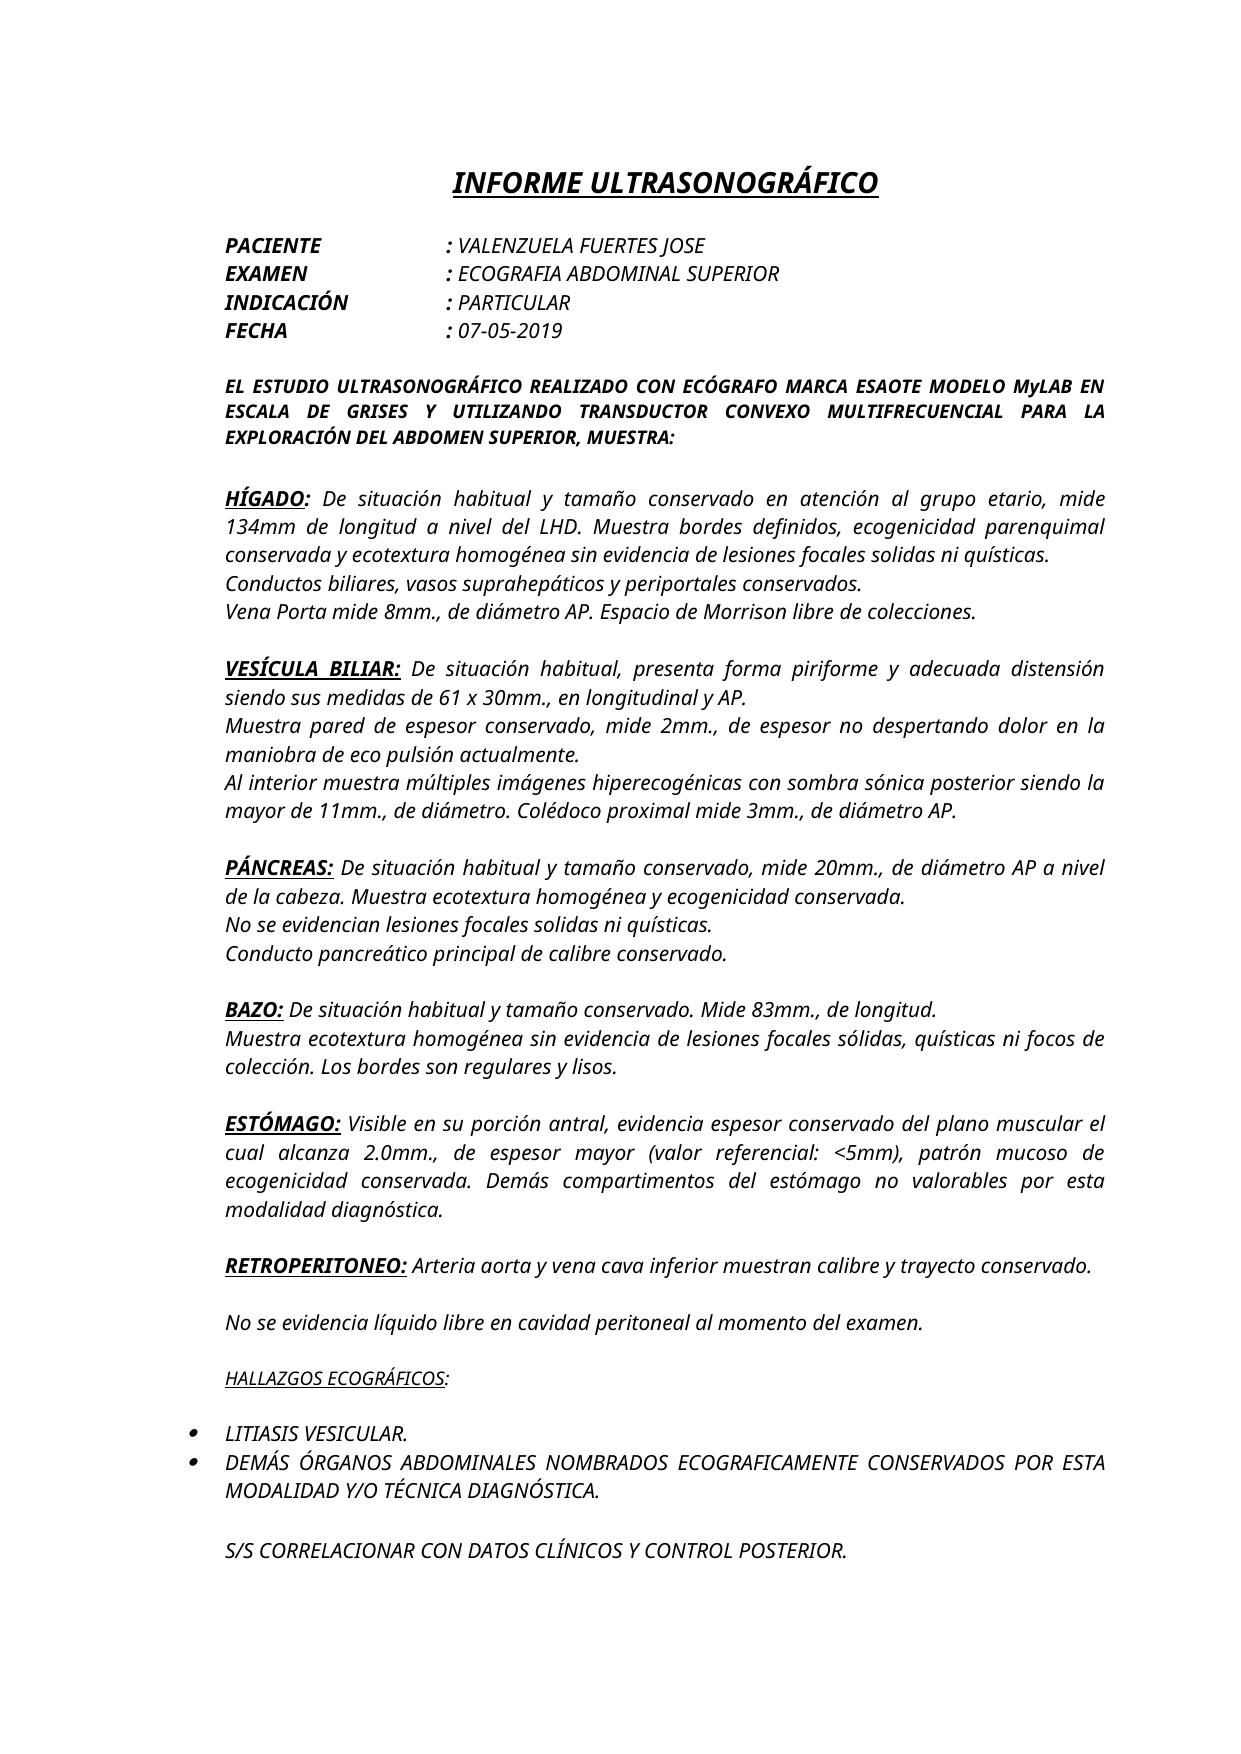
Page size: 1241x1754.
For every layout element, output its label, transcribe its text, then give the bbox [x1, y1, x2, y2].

subtitle Vena Porta mide 8mm., de diámetro AP. Espacio de Morrison libre de colecciones. [225, 597, 1106, 626]
text S/S CORRELACIONAR CON DATOS CLÍNICOS Y CONTROL POSTERIOR. [225, 1536, 1106, 1564]
title EL ESTUDIO ULTRASONOGRÁFICO REALIZADO CON ECÓGRAFO MARCA ESAOTE MODELO MyLAB EN ESCALA DE GRISES Y UTILIZANDO TRANSDUCTOR CONVEXO MULTIFRECUENCIAL PARA LA EXPLORACIÓN DEL ABDOMEN SUPERIOR, MUESTRA: [225, 373, 1106, 450]
text FECHA : 07-05-2019 [225, 316, 1106, 345]
text EXAMEN : ECOGRAFIA ABDOMINAL SUPERIOR [225, 259, 1106, 288]
list DEMÁS ÓRGANOS ABDOMINALES NOMBRADOS ECOGRAFICAMENTE CONSERVADOS POR ESTA MODALIDAD Y/O TÉCNICA DIAGNÓSTICA. [187, 1448, 1106, 1504]
text INDICACIÓN : PARTICULAR [225, 288, 1106, 316]
text RETROPERITONEO: Arteria aorta y vena cava inferior muestran calibre y trayecto conservado. [225, 1252, 1106, 1280]
text ESTÓMAGO: Visible en su porción antral, evidencia espesor conservado del plano muscular el cual alcanza 2.0mm., de espesor mayor (valor referencial: <5mm), patrón mucoso de ecogenicidad conservada. Demás compartimentos del estómago no valorables por esta modalidad diagnóstica. [225, 1109, 1106, 1223]
text No se evidencian lesiones focales solidas ni quísticas. [225, 910, 1106, 939]
text VESÍCULA BILIAR: De situación habitual, presenta forma piriforme y adecuada distensión siendo sus medidas de 61 x 30mm., en longitudinal y AP. [225, 654, 1106, 711]
text Al interior muestra múltiples imágenes hiperecogénicas con sombra sónica posterior siendo la mayor de 11mm., de diámetro. Colédoco proximal mide 3mm., de diámetro AP. [225, 768, 1106, 825]
text Conducto pancreático principal de calibre conservado. [225, 939, 1106, 967]
title INFORME ULTRASONOGRÁFICO [225, 162, 1106, 202]
subtitle HÍGADO: De situación habitual y tamaño conservado en atención al grupo etario, mide 134mm de longitud a nivel del LHD. Muestra bordes definidos, ecogenicidad parenquimal conservada y ecotextura homogénea sin evidencia de lesiones focales solidas ni quísticas. [225, 484, 1106, 569]
text HALLAZGOS ECOGRÁFICOS: [225, 1365, 1106, 1391]
text No se evidencia líquido libre en cavidad peritoneal al momento del examen. [225, 1308, 1106, 1337]
subtitle Conductos biliares, vasos suprahepáticos y periportales conservados. [225, 569, 1106, 597]
text Muestra ecotextura homogénea sin evidencia de lesiones focales sólidas, quísticas ni focos de colección. Los bordes son regulares y lisos. [225, 1024, 1106, 1081]
text BAZO: De situación habitual y tamaño conservado. Mide 83mm., de longitud. [225, 996, 1106, 1024]
text PÁNCREAS: De situación habitual y tamaño conservado, mide 20mm., de diámetro AP a nivel de la cabeza. Muestra ecotextura homogénea y ecogenicidad conservada. [225, 853, 1106, 910]
text Muestra pared de espesor conservado, mide 2mm., de espesor no despertando dolor en la maniobra de eco pulsión actualmente. [225, 711, 1106, 768]
text PACIENTE : VALENZUELA FUERTES JOSE [225, 231, 1106, 259]
list LITIASIS VESICULAR. [187, 1419, 1106, 1448]
